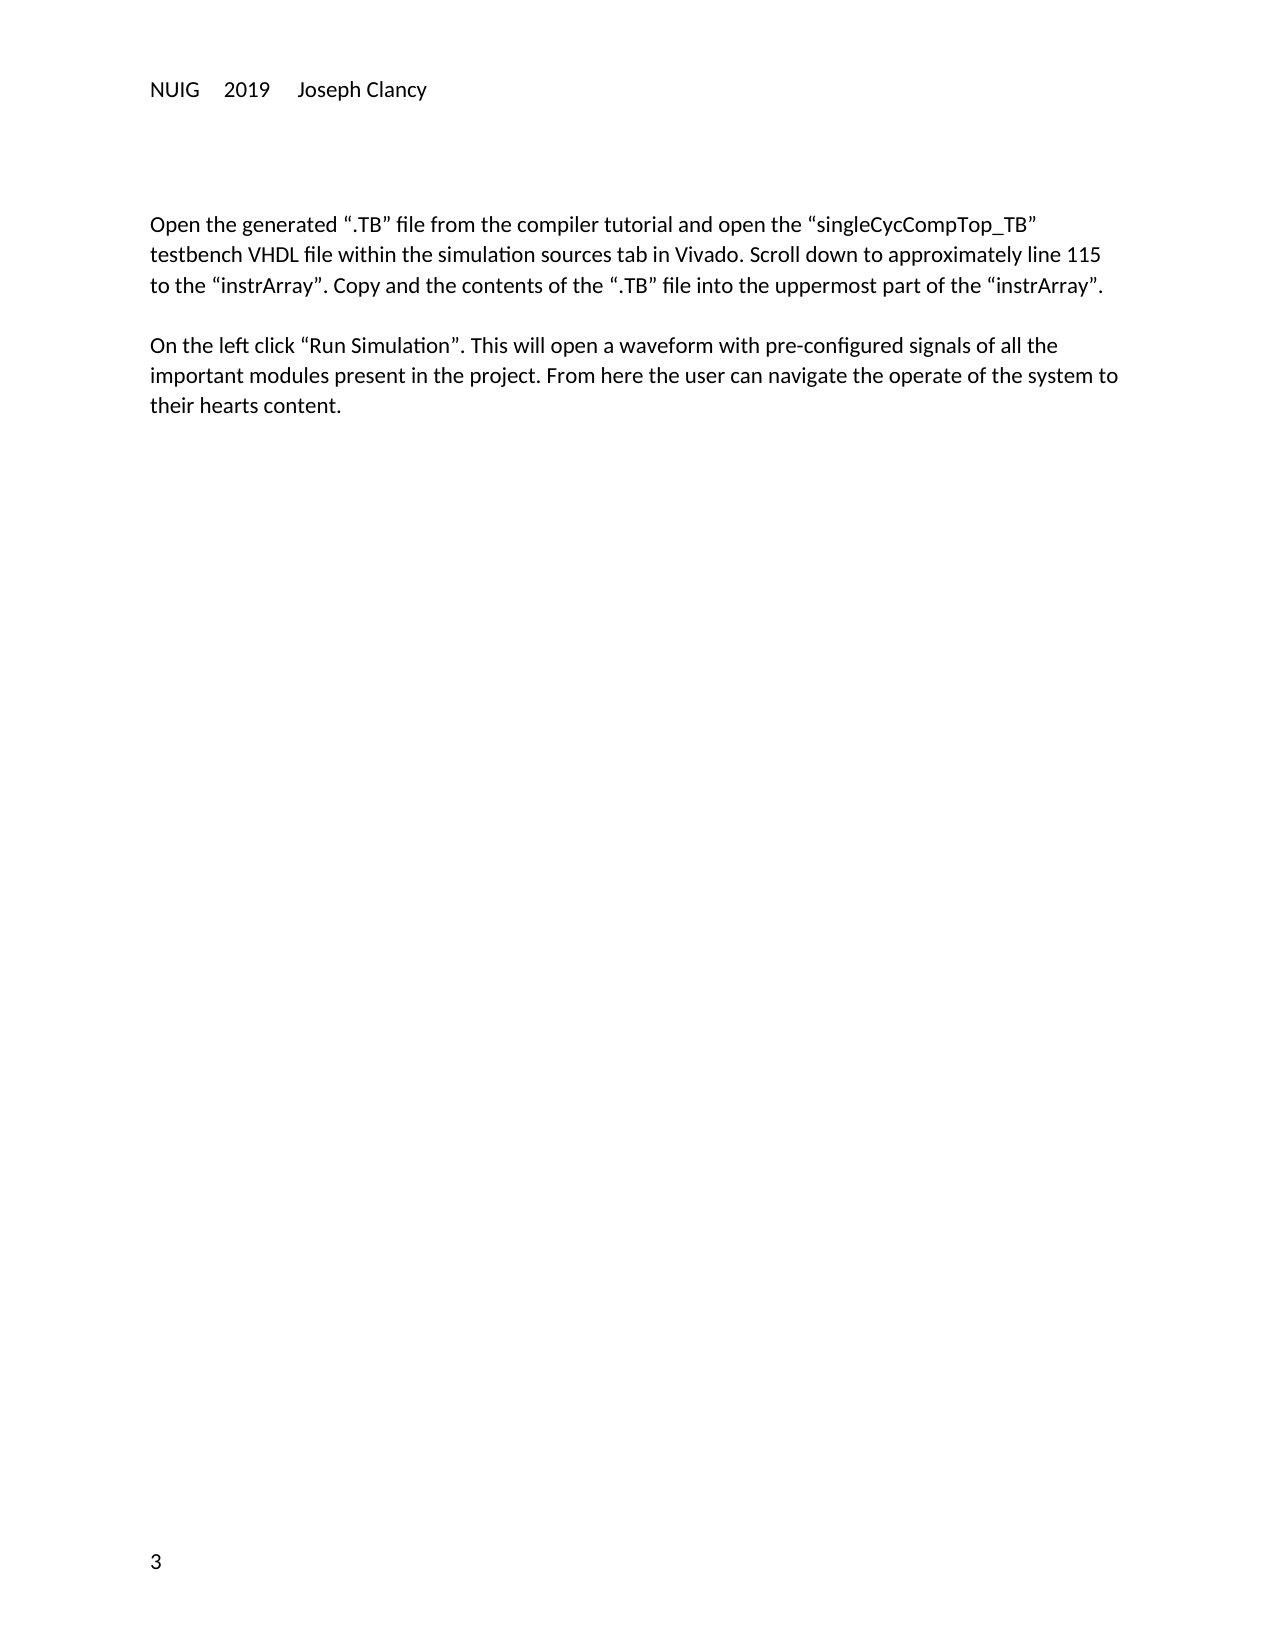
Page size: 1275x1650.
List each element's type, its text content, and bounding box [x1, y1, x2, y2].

text Open the generated “.TB” file from the compiler tutorial and open the “singleCycCompTop_TB” testbench VHDL file within the simulation sources tab in Vivado. Scroll down to approximately line 115 to the “instrArray”. Copy and the contents of the “.TB” file into the uppermost part of the “instrArray”. On the left click “Run Simulation”. This will open a waveform with pre-configured signals of all the important modules present in the project. From here the user can navigate the operate of the system to their hearts content. [150, 150, 1125, 450]
